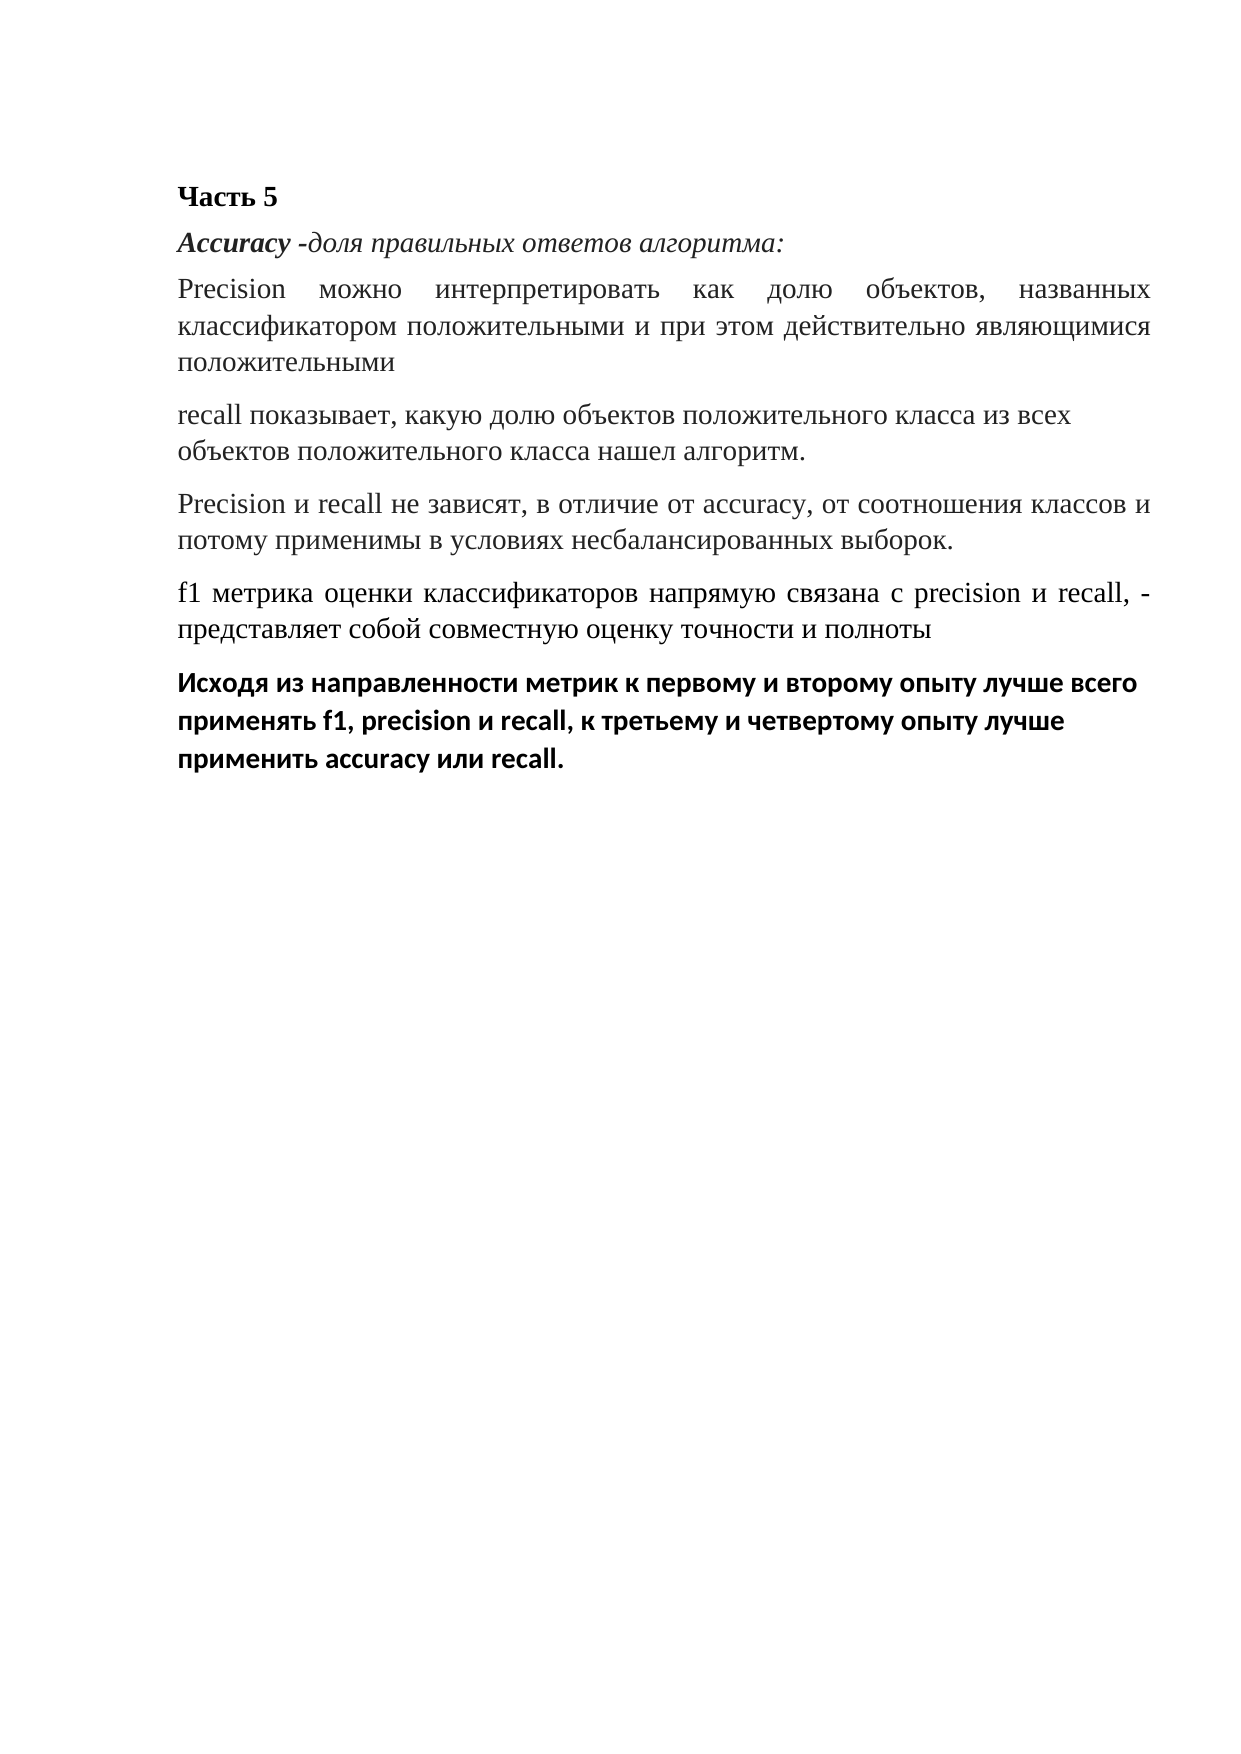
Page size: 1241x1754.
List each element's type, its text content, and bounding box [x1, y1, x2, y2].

text recall показывает, какую долю объектов положительного класса из всех объектов положительного класса нашел алгоритм. [177, 397, 1152, 466]
subtitle Часть 5 [177, 179, 1152, 213]
subtitle Accuracy -доля правильных ответов алгоритма: [177, 215, 1152, 259]
text Precision можно интерпретировать как долю объектов, названных классификатором положительными и при этом действительно являющимися положительными [177, 341, 1152, 377]
text Precision и recall не зависят, в отличие от accuracy, от соотношения классов и потому применимы в условиях несбалансированных выборок. [177, 519, 1152, 555]
text Исходя из направленности метрик к первому и второму опыту лучше всего применять f1, precision и recall, к третьему и четвертому опыту лучше применить accuracy или recall. [177, 664, 1152, 776]
text f1 метрика оценки классификаторов напрямую связана с precision и recall, - представляет собой совместную оценку точности и полноты [177, 575, 1152, 644]
